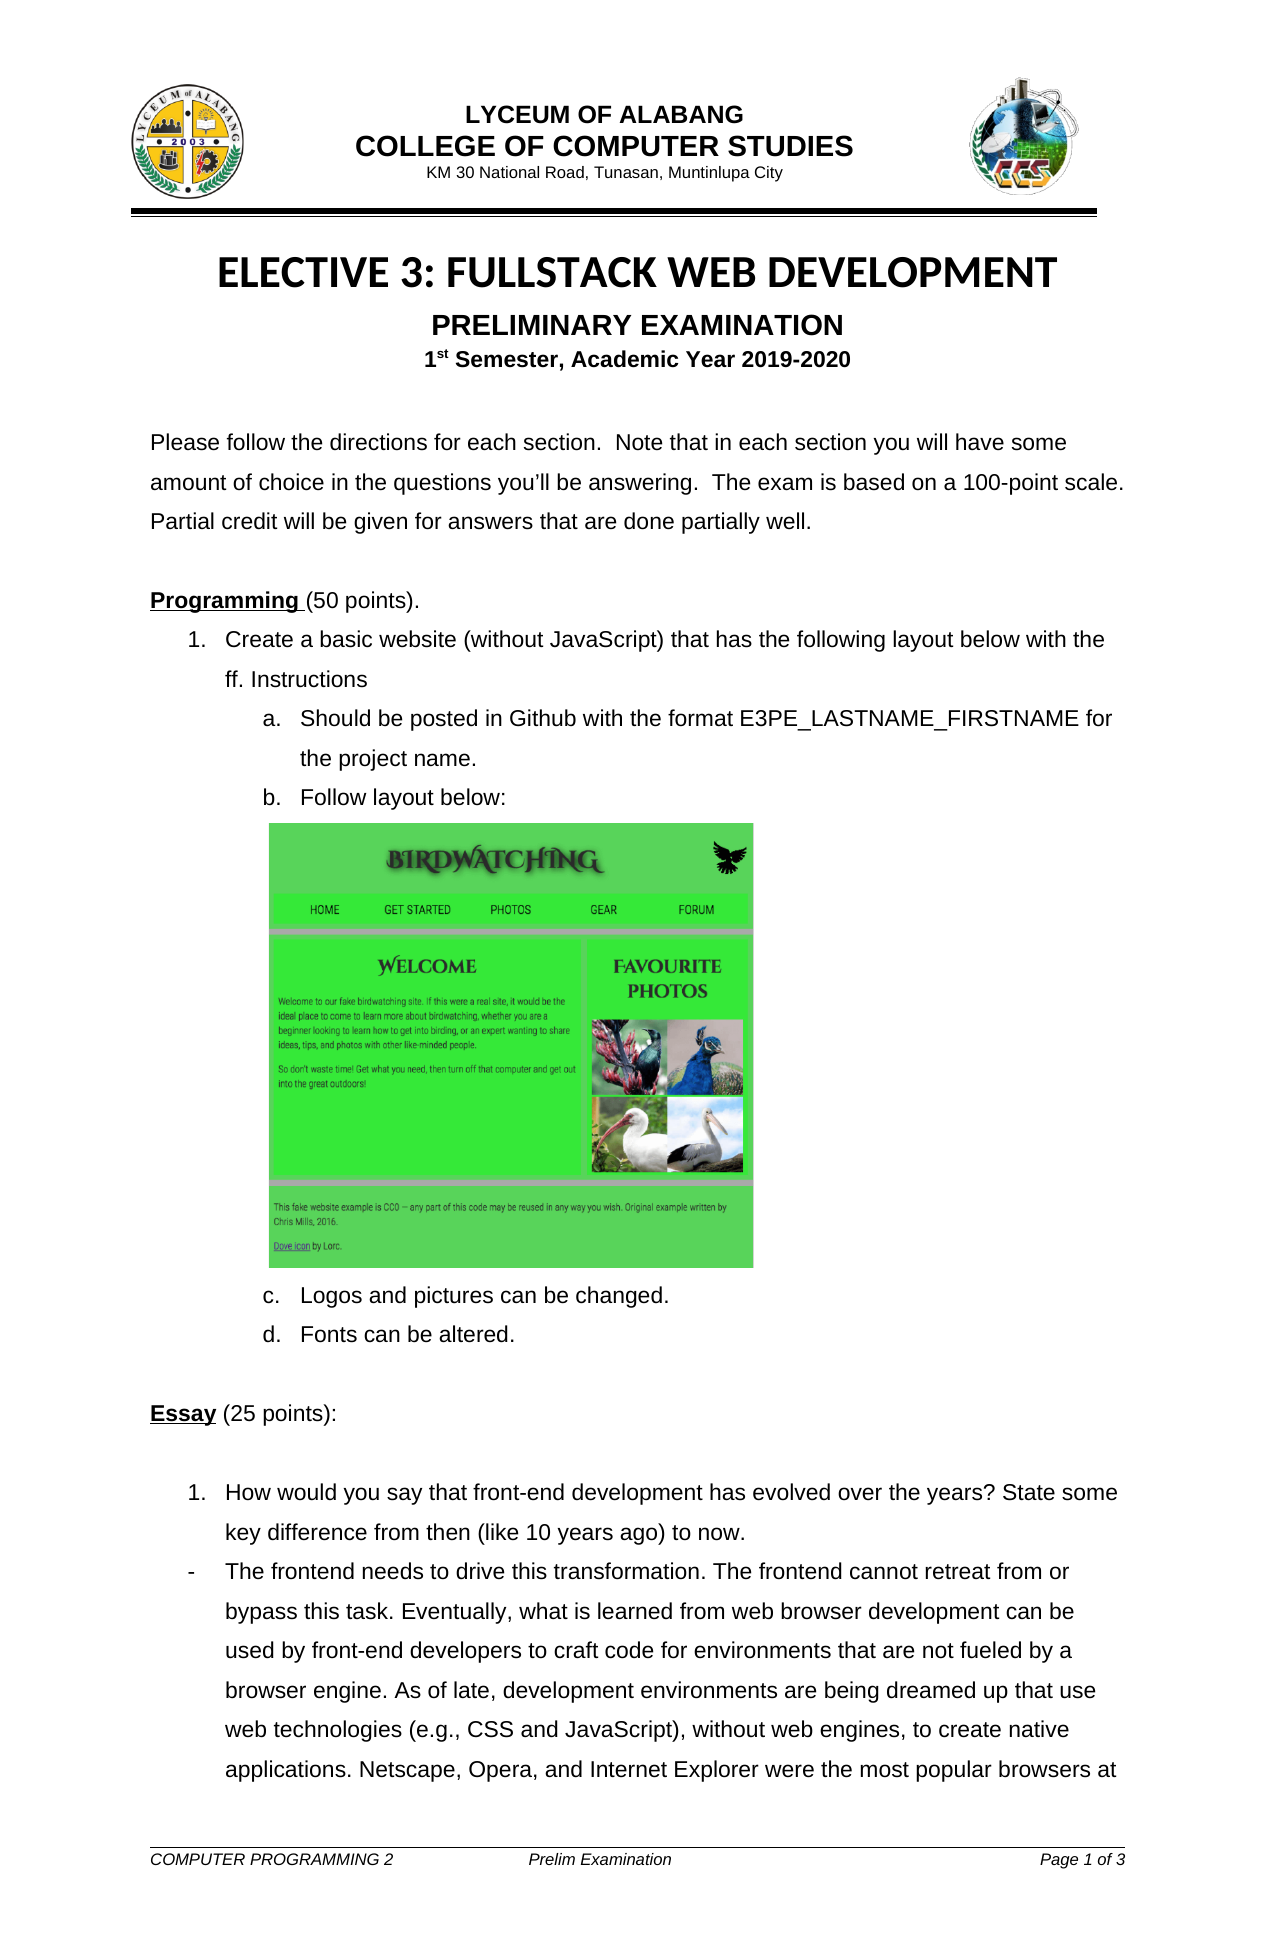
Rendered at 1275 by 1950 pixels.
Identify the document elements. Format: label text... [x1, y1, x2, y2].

list How would you say that front-end development has evolved over the years? State some key difference from then (like 10 years ago) to now. [187, 1479, 1125, 1545]
list Create a basic website (without JavaScript) that has the following layout below with the ff. Instructions [187, 626, 1125, 692]
text PRELIMINARY EXAMINATION [150, 308, 1125, 341]
text Programming (50 points). [150, 587, 1125, 613]
text Essay (25 points): [150, 1400, 1125, 1427]
list Follow layout below: [262, 784, 1125, 811]
text ELECTIVE 3: FULLSTACK WEB DEVELOPMENT [150, 243, 1125, 299]
text 1st Semester, Academic Year 2019-2020 [150, 346, 1125, 372]
text Please follow the directions for each section. Note that in each section you will have some amount of choice in the questions you’ll be answering. The exam is based on a 100-point scale. Partial credit will be given for answers that are done partially well. [150, 429, 1125, 534]
picture [131, 84, 244, 199]
list Logos and pictures can be changed. [262, 1282, 1125, 1308]
list Fonts can be altered. [262, 1321, 1125, 1348]
picture [268, 823, 755, 1269]
picture [968, 75, 1085, 208]
list Should be posted in Github with the format E3PE_LASTNAME_FIRSTNAME for the project name. [262, 705, 1125, 771]
